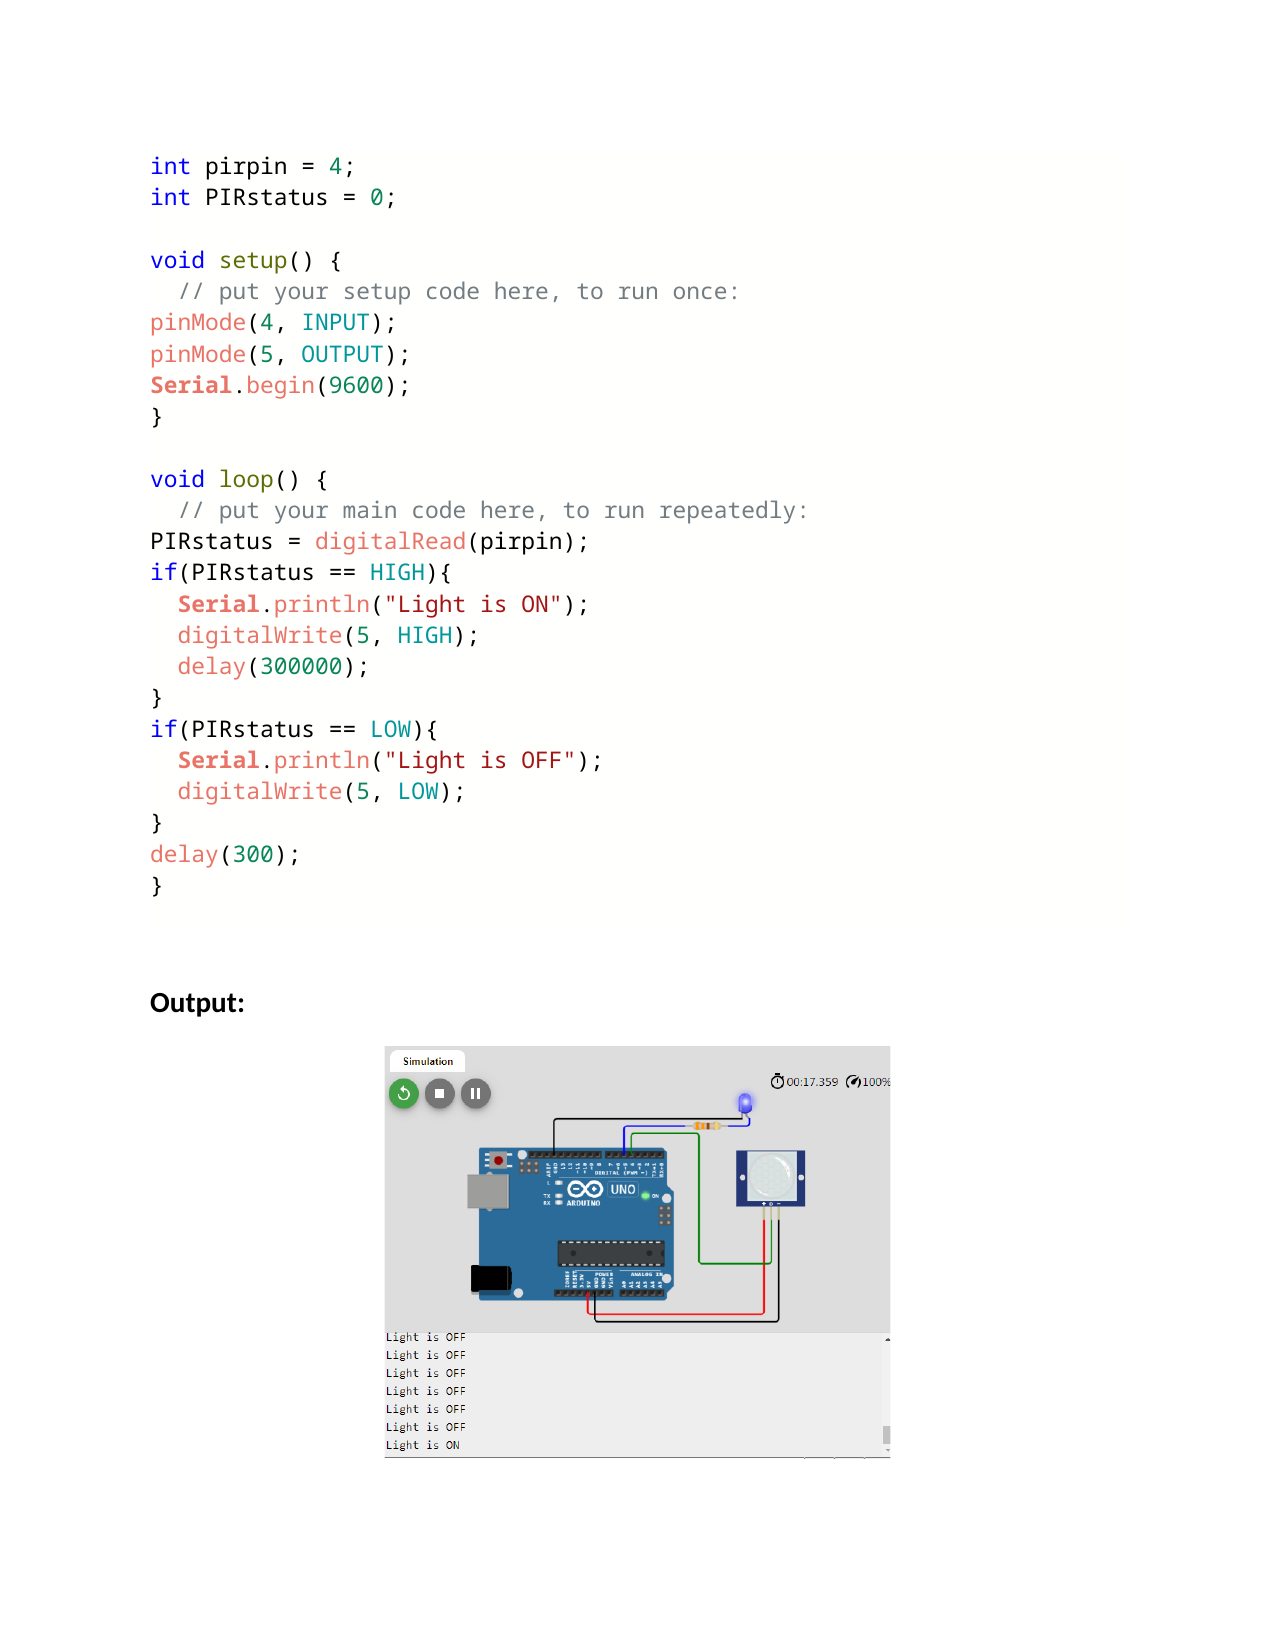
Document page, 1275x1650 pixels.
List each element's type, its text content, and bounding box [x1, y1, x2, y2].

text int pirpin = 4; [150, 150, 1125, 181]
text void loop() { [150, 462, 1125, 494]
text int PIRstatus = 0; [150, 181, 1125, 212]
text PIRstatus = digitalRead(pirpin); [150, 525, 1125, 556]
text // put your setup code here, to run once: [150, 275, 1125, 306]
text if(PIRstatus == HIGH){ [150, 556, 1125, 587]
text Serial.println("Light is OFF"); [150, 744, 1125, 775]
text Output: [150, 984, 1125, 1020]
text pinMode(5, OUTPUT); [150, 337, 1125, 369]
text pinMode(4, INPUT); [150, 306, 1125, 337]
text digitalWrite(5, HIGH); [150, 619, 1125, 650]
text if(PIRstatus == LOW){ [150, 712, 1125, 744]
text delay(300000); [150, 650, 1125, 681]
text delay(300); [150, 837, 1125, 869]
text } [150, 681, 1125, 712]
text // put your main code here, to run repeatedly: [150, 494, 1125, 525]
text } [150, 869, 1125, 900]
text } [150, 806, 1125, 837]
text digitalWrite(5, LOW); [150, 775, 1125, 806]
text void setup() { [150, 244, 1125, 275]
picture [384, 1046, 891, 1459]
text Serial.println("Light is ON"); [150, 587, 1125, 619]
text } [150, 400, 1125, 431]
text Serial.begin(9600); [150, 369, 1125, 400]
